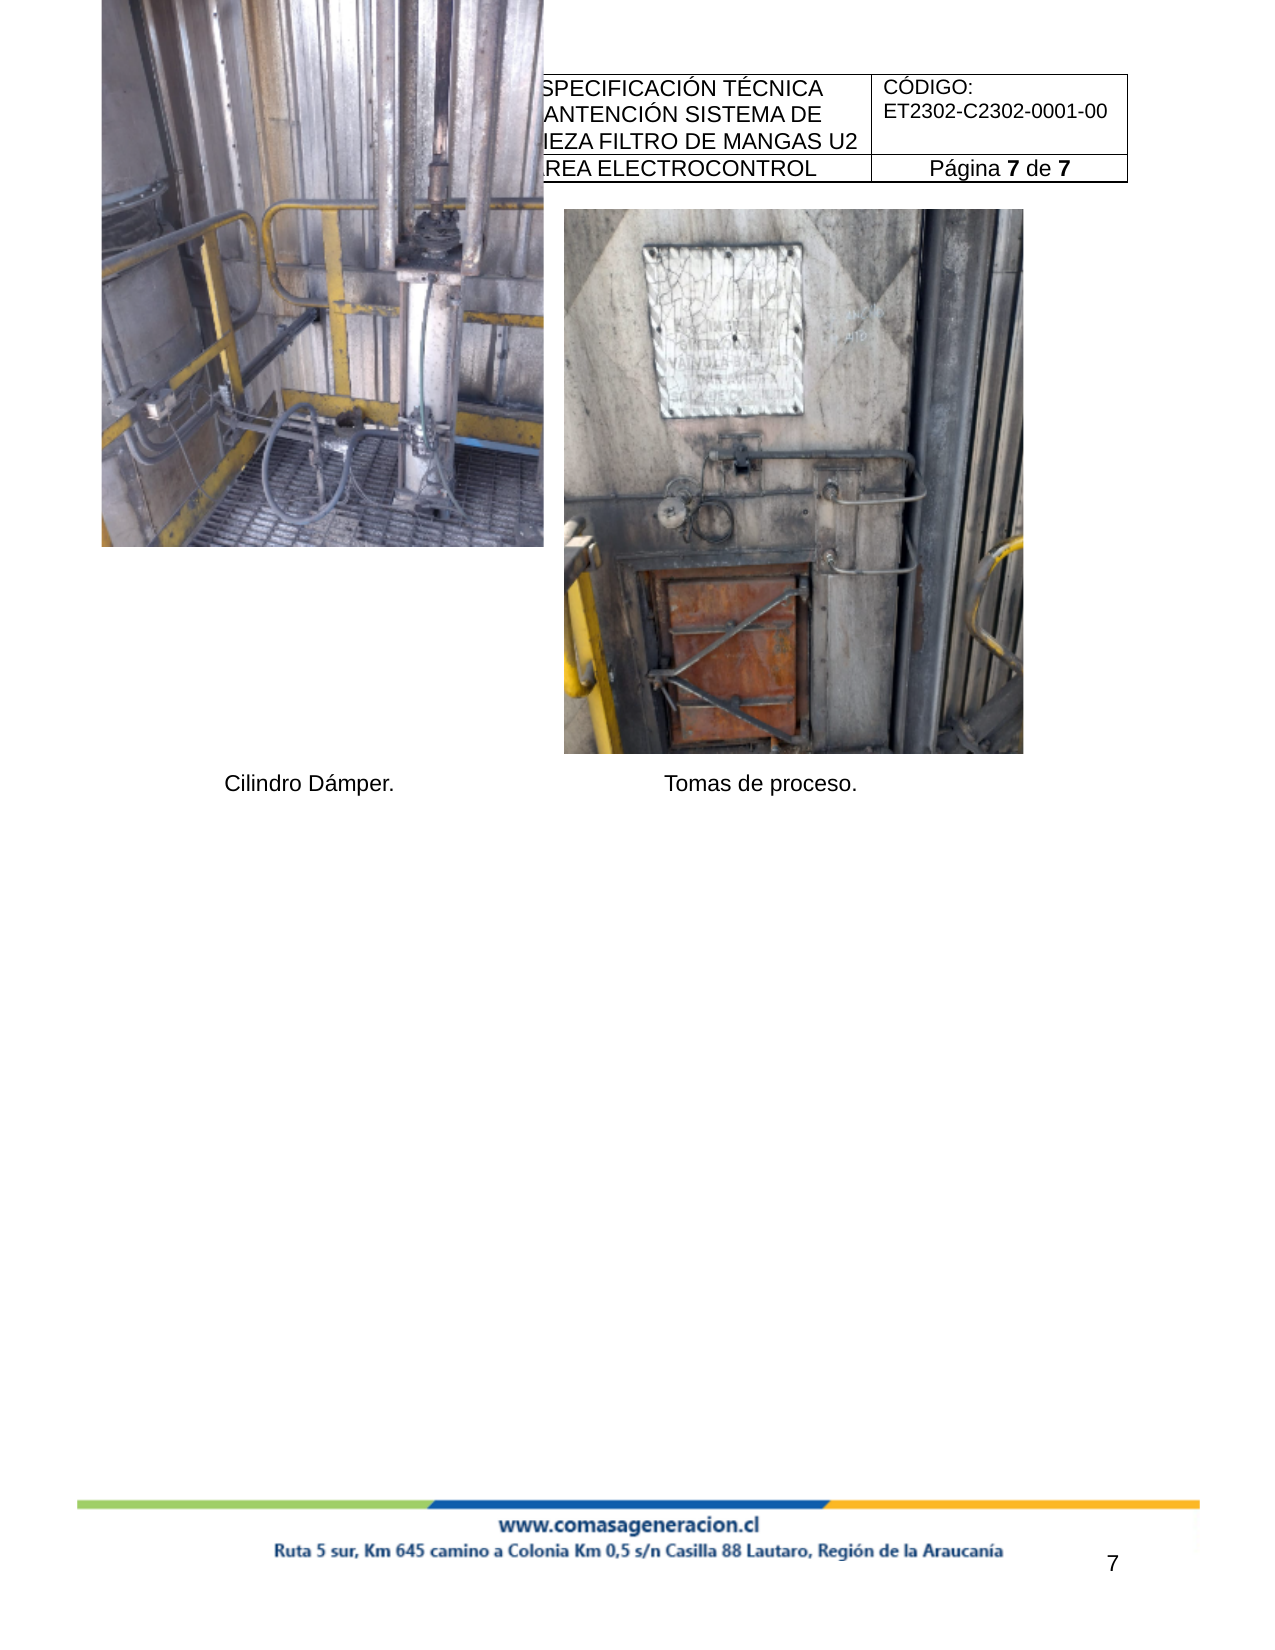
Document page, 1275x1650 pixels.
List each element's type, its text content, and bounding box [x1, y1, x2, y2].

picture [564, 209, 1024, 754]
text Cilindro Dámper. Tomas de proceso. [148, 770, 1127, 797]
picture [75, 1497, 1200, 1561]
picture [101, 0, 544, 547]
